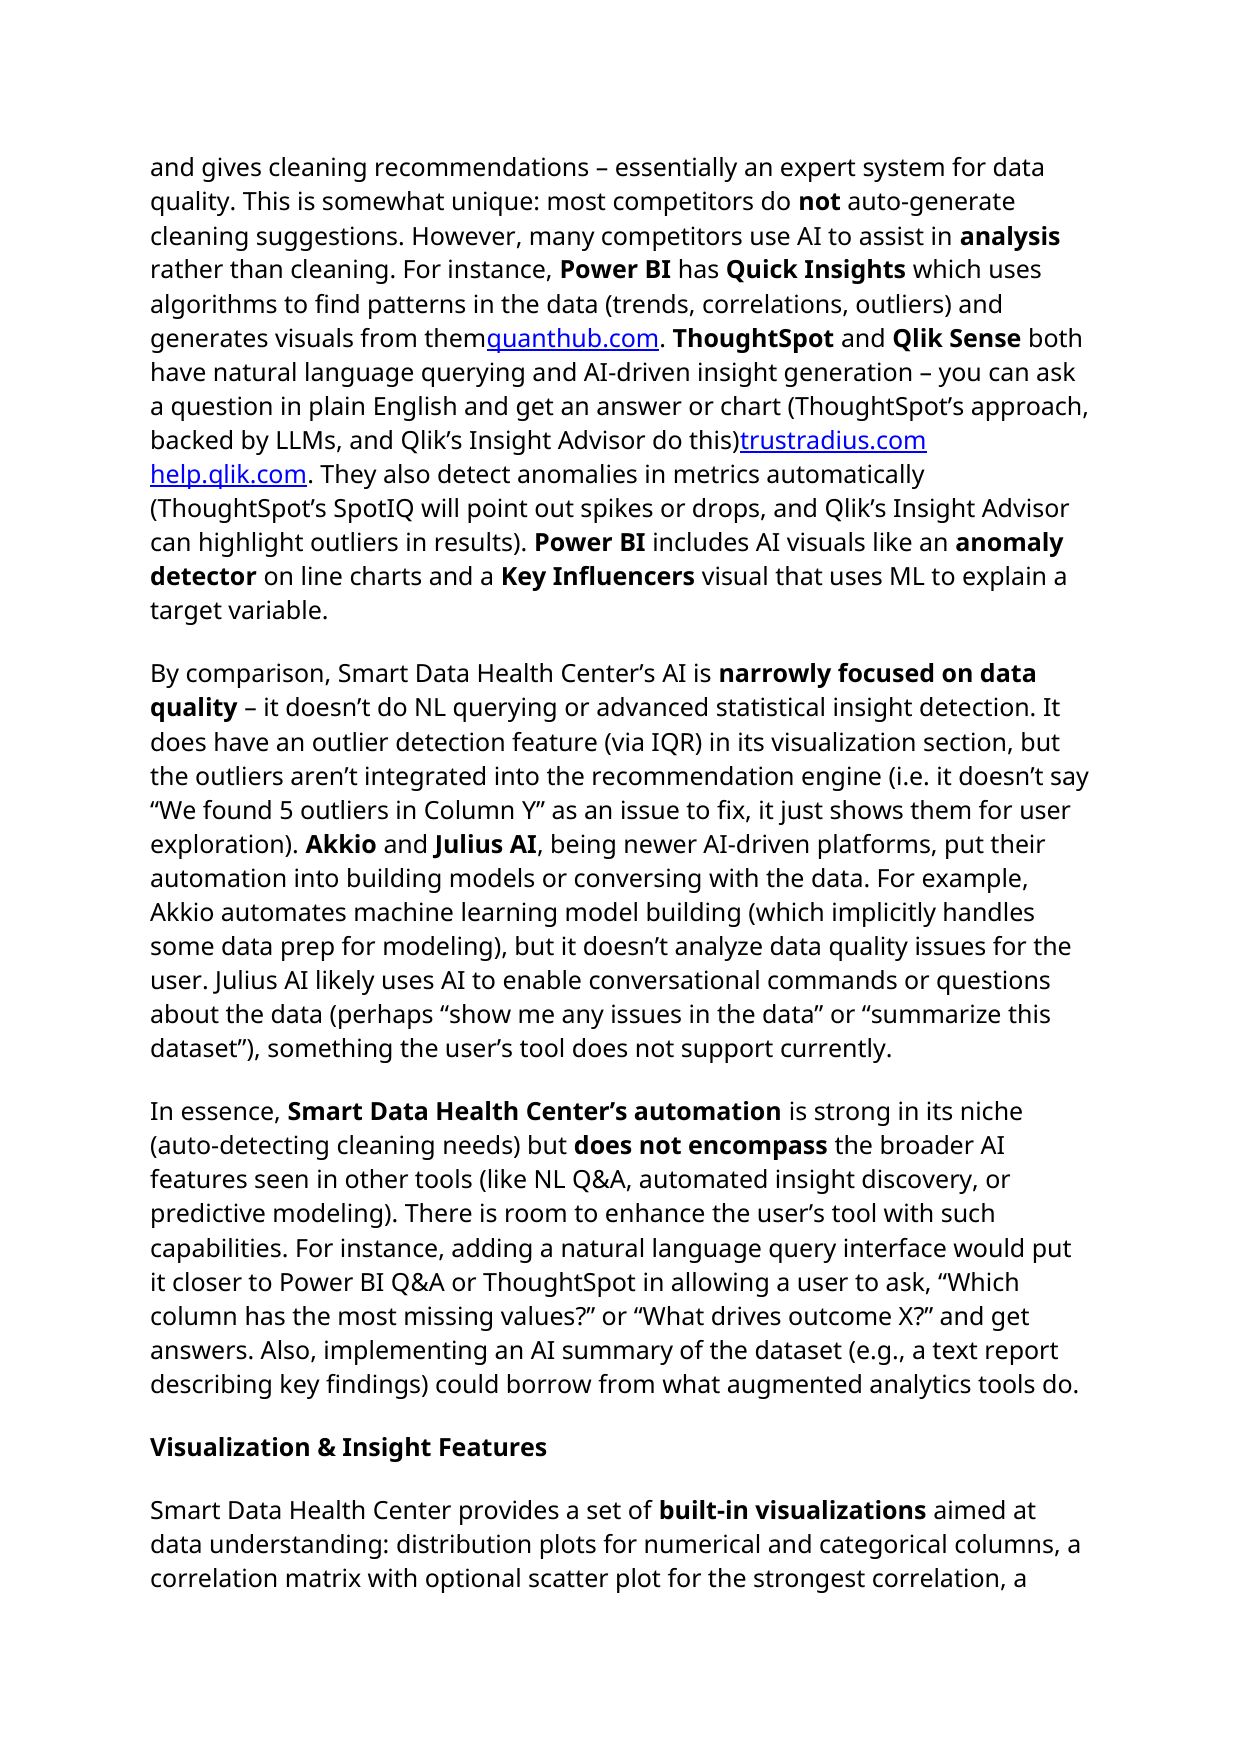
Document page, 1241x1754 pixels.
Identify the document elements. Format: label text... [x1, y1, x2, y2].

text Visualization & Insight Features [150, 1430, 1090, 1464]
text In essence, Smart Data Health Center’s automation is strong in its niche (auto-detecting cleaning needs) but does not encompass the broader AI features seen in other tools (like NL Q&A, automated insight discovery, or predictive modeling). There is room to enhance the user’s tool with such capabilities. For instance, adding a natural language query interface would put it closer to Power BI Q&A or ThoughtSpot in allowing a user to ask, “Which column has the most missing values?” or “What drives outcome X?” and get answers. Also, implementing an AI summary of the dataset (e.g., a text report describing key findings) could borrow from what augmented analytics tools do. [150, 1094, 1090, 1401]
text By comparison, Smart Data Health Center’s AI is narrowly focused on data quality – it doesn’t do NL querying or advanced statistical insight detection. It does have an outlier detection feature (via IQR) in its visualization section, but the outliers aren’t integrated into the recommendation engine (i.e. it doesn’t say “We found 5 outliers in Column Y” as an issue to fix, it just shows them for user exploration). Akkio and Julius AI, being newer AI-driven platforms, put their automation into building models or conversing with the data. For example, Akkio automates machine learning model building (which implicitly handles some data prep for modeling), but it doesn’t analyze data quality issues for the user. Julius AI likely uses AI to enable conversational commands or questions about the data (perhaps “show me any issues in the data” or “summarize this dataset”), something the user’s tool does not support currently. [150, 656, 1090, 1065]
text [150, 1493, 1090, 1595]
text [150, 150, 1090, 627]
